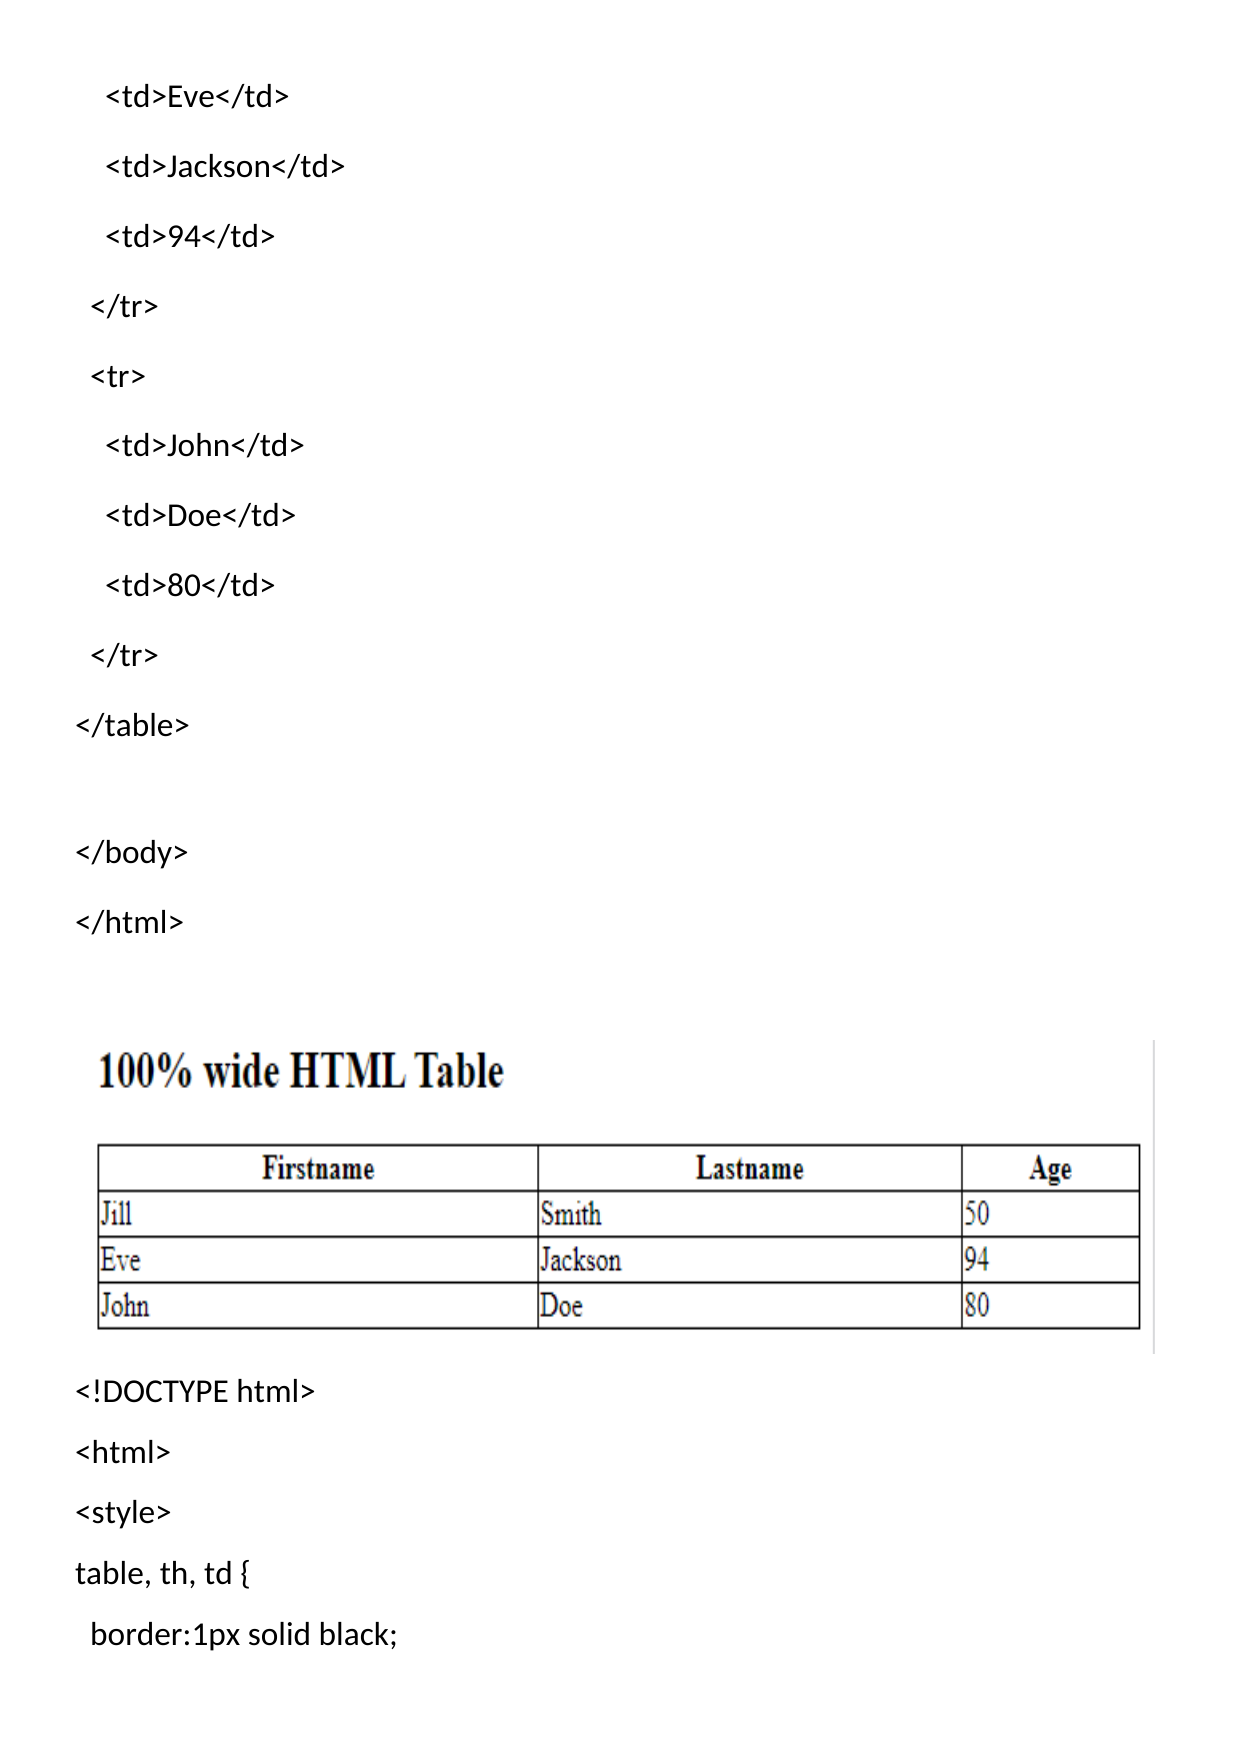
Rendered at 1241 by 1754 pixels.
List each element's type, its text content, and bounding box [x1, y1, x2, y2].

text </html> [75, 901, 1165, 942]
text </tr> [75, 634, 1165, 675]
text <td>Doe</td> [75, 494, 1165, 535]
text <td>John</td> [75, 424, 1165, 465]
text </body> [75, 831, 1165, 872]
text <!DOCTYPE html> [75, 1370, 1165, 1411]
text <td>Eve</td> [75, 75, 1165, 116]
text <html> [75, 1431, 1165, 1471]
text border:1px solid black; [75, 1613, 1165, 1653]
text </table> [75, 704, 1165, 745]
text <td>80</td> [75, 564, 1165, 605]
text <style> [75, 1491, 1165, 1532]
text </tr> [75, 285, 1165, 325]
text <td>Jackson</td> [75, 145, 1165, 186]
text <tr> [75, 354, 1165, 395]
text <td>94</td> [75, 215, 1165, 256]
text table, th, td { [75, 1552, 1165, 1593]
